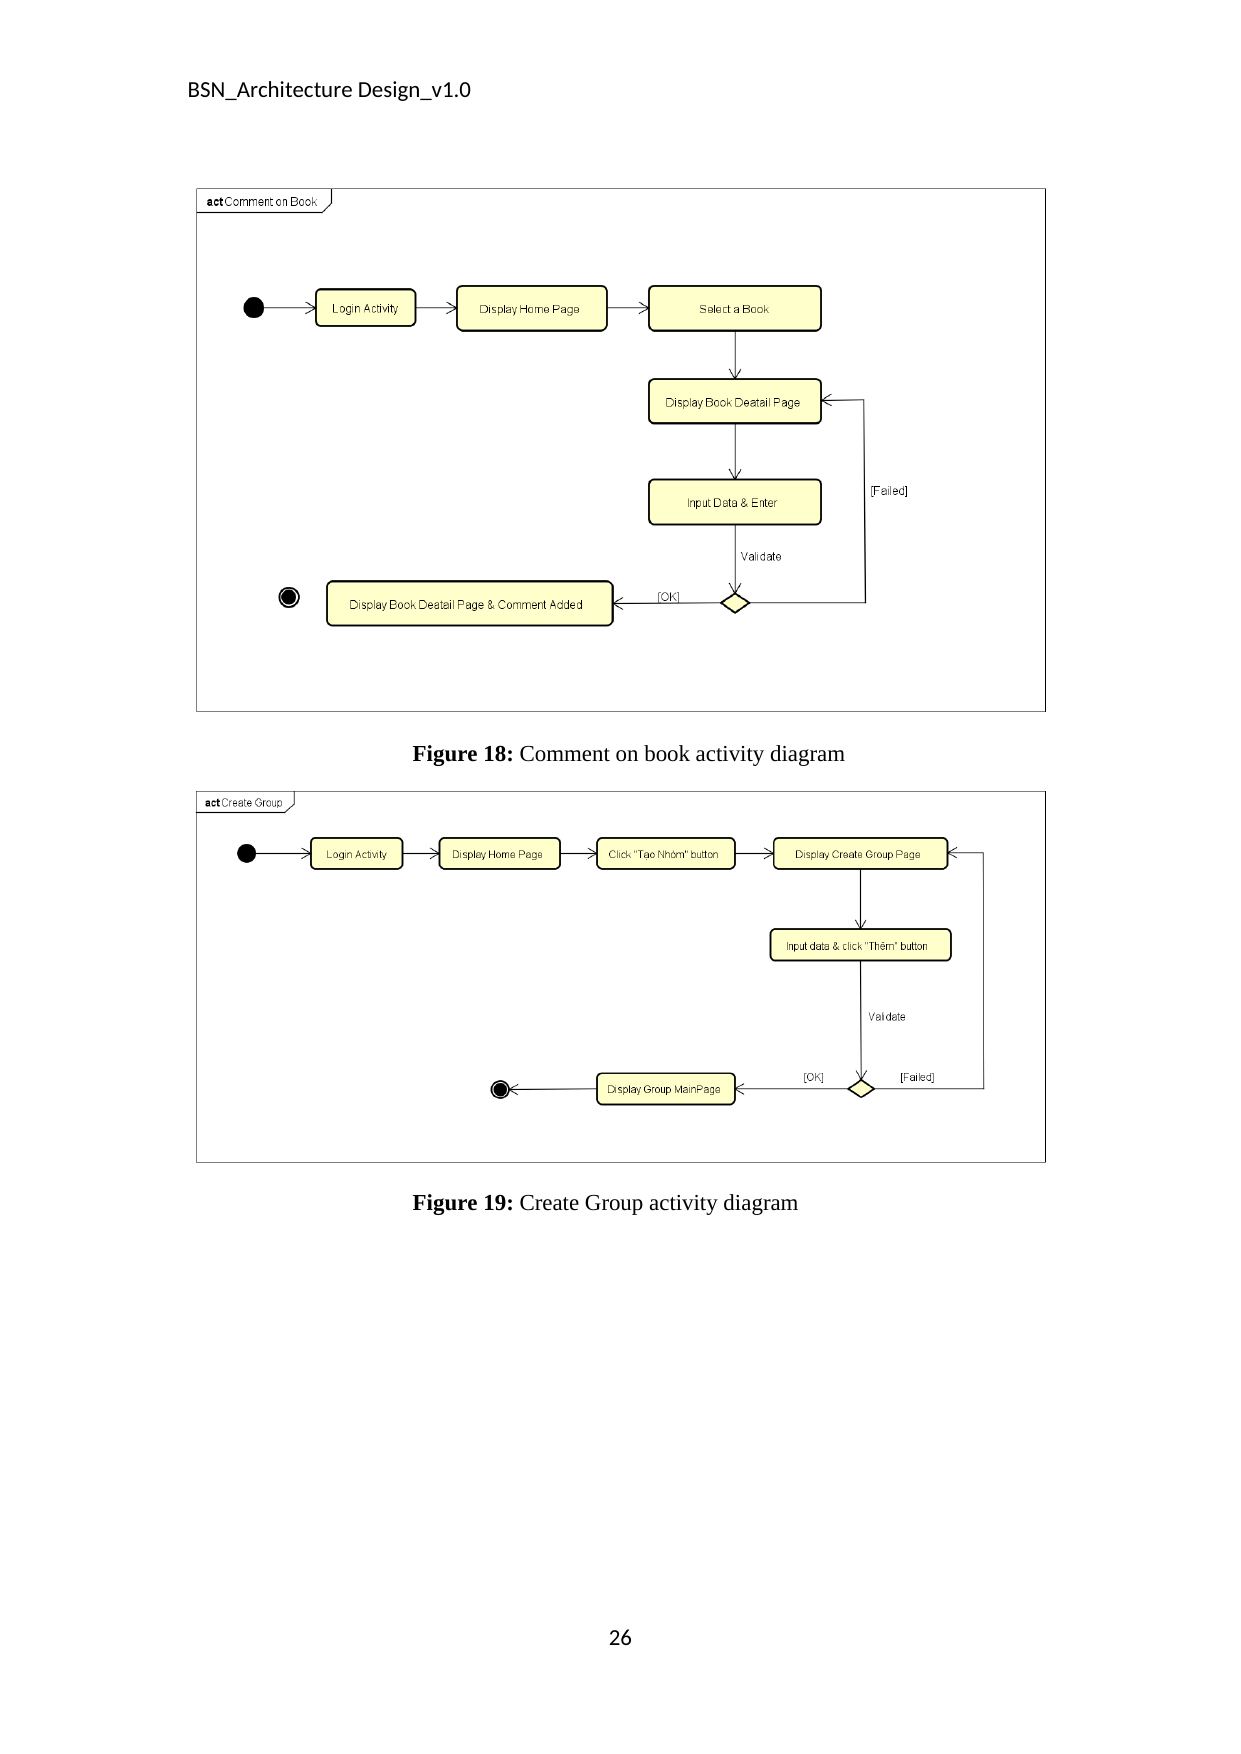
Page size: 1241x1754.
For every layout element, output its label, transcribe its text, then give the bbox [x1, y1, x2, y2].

text Figure 20: Create Group activity diagram [337, 1188, 1053, 1215]
picture [187, 180, 1053, 721]
picture [187, 782, 1053, 1170]
text Figure 19: Comment on book activity diagram [337, 739, 1053, 766]
